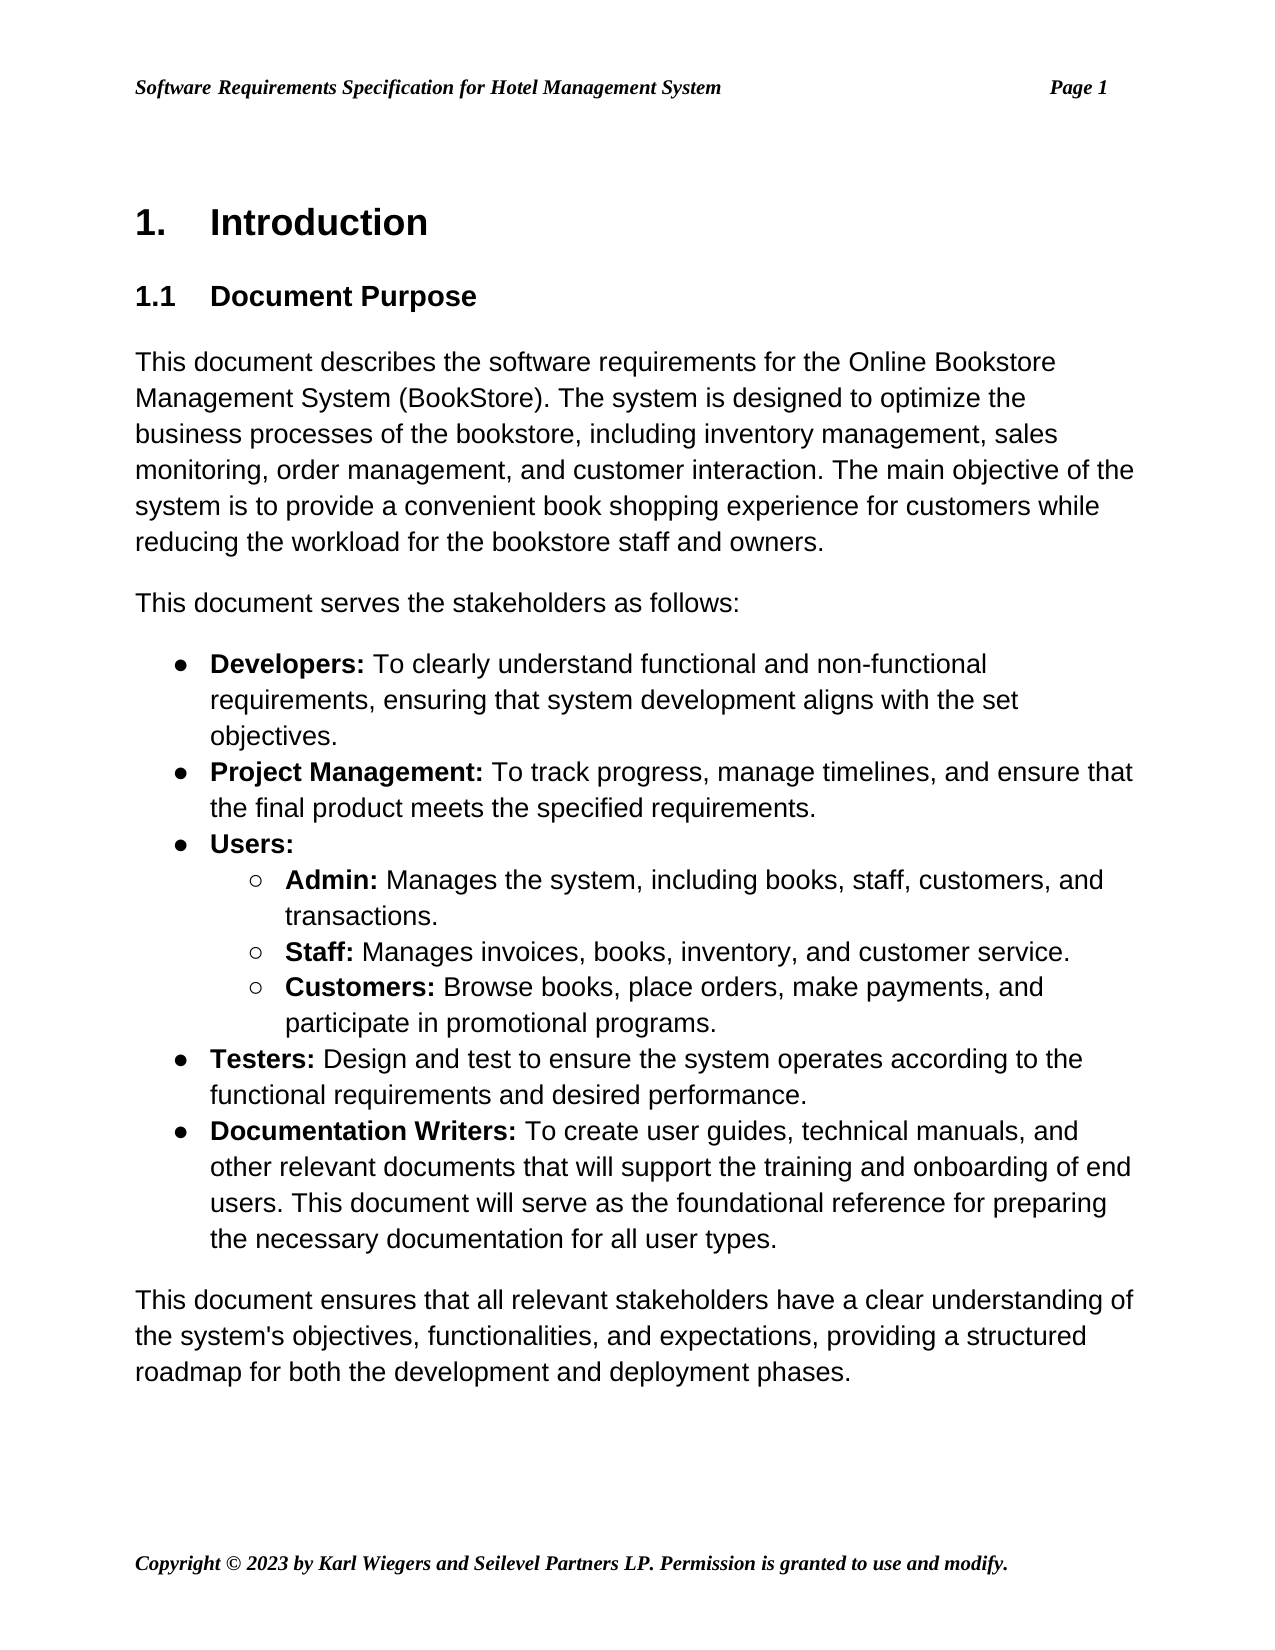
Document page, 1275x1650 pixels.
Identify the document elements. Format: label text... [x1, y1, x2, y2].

list Customers: Browse books, place orders, make payments, and participate in promotional programs. [247, 971, 1140, 1039]
text This document describes the software requirements for the Online Bookstore Management System (BookStore). The system is designed to optimize the business processes of the bookstore, including inventory management, sales monitoring, order management, and customer interaction. The main objective of the system is to provide a convenient book shopping experience for customers while reducing the workload for the bookstore staff and owners. [135, 346, 1140, 557]
list Users: [172, 828, 1140, 859]
list Developers: To clearly understand functional and non-functional requirements, ensuring that system development aligns with the set objectives. [172, 648, 1140, 751]
subtitle Introduction [135, 200, 1140, 243]
list Project Management: To track progress, manage timelines, and ensure that the final product meets the specified requirements. [172, 756, 1140, 823]
subtitle Document Purpose [135, 279, 1140, 312]
list Testers: Design and test to ensure the system operates according to the functional requirements and desired performance. [172, 1043, 1140, 1111]
list Documentation Writers: To create user guides, technical manuals, and other relevant documents that will support the training and onboarding of end users. This document will serve as the foundational reference for preparing the necessary documentation for all user types. [172, 1115, 1140, 1254]
list Admin: Manages the system, including books, staff, customers, and transactions. [247, 864, 1140, 931]
text This document ensures that all relevant stakeholders have a clear understanding of the system's objectives, functionalities, and expectations, providing a structured roadmap for both the development and deployment phases. [135, 1284, 1140, 1387]
list Staff: Manages invoices, books, inventory, and customer service. [247, 936, 1140, 967]
text This document serves the stakeholders as follows: [135, 587, 1140, 618]
